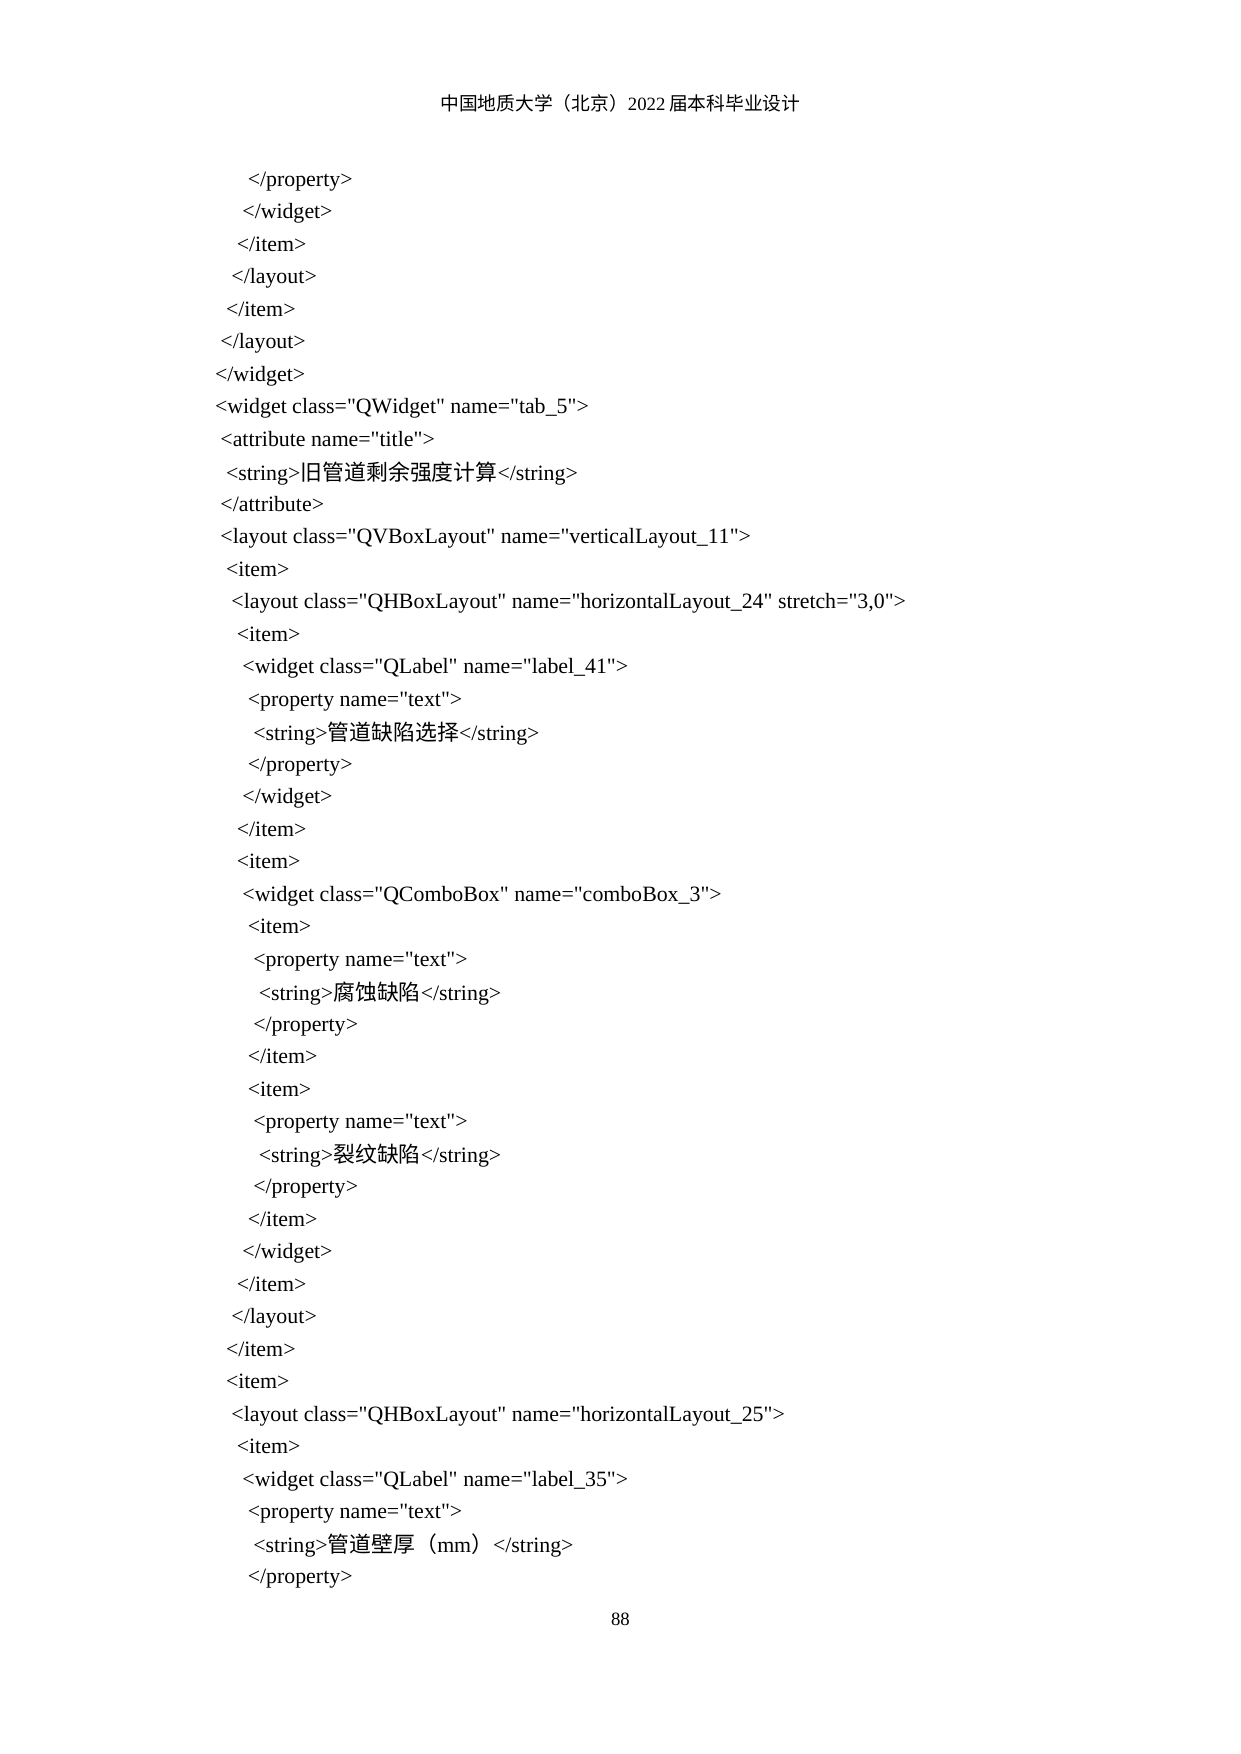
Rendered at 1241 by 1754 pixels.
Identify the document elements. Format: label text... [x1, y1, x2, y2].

text </layout> [187, 1299, 1053, 1332]
text </property> [187, 1007, 1053, 1039]
text </widget> [187, 779, 1053, 812]
text <string>管道缺陷选择</string> [187, 714, 1053, 747]
text <string>旧管道剩余强度计算</string> [187, 454, 1053, 487]
text <layout class="QVBoxLayout" name="verticalLayout_11"> [187, 519, 1053, 552]
text </property> [187, 747, 1053, 779]
text <item> [187, 1072, 1053, 1104]
text </widget> [187, 194, 1053, 227]
text </layout> [187, 259, 1053, 292]
text </item> [187, 812, 1053, 844]
text <string>腐蚀缺陷</string> [187, 974, 1053, 1007]
text </property> [187, 1559, 1053, 1592]
text <item> [187, 1429, 1053, 1462]
text </attribute> [187, 487, 1053, 519]
text </item> [187, 1202, 1053, 1234]
text <property name="text"> [187, 1494, 1053, 1527]
text <item> [187, 844, 1053, 877]
text <attribute name="title"> [187, 422, 1053, 454]
text </widget> [187, 357, 1053, 389]
text <widget class="QComboBox" name="comboBox_3"> [187, 877, 1053, 909]
text </layout> [187, 324, 1053, 357]
text <string>裂纹缺陷</string> [187, 1137, 1053, 1169]
text <widget class="QWidget" name="tab_5"> [187, 389, 1053, 422]
text </widget> [187, 1234, 1053, 1267]
text <string>管道壁厚（mm）</string> [187, 1527, 1053, 1559]
text </item> [187, 292, 1053, 324]
text <widget class="QLabel" name="label_41"> [187, 649, 1053, 682]
text <property name="text"> [187, 682, 1053, 714]
text <item> [187, 617, 1053, 649]
text <widget class="QLabel" name="label_35"> [187, 1462, 1053, 1494]
text <property name="text"> [187, 1104, 1053, 1137]
text <property name="text"> [187, 942, 1053, 974]
text <item> [187, 1364, 1053, 1397]
text <layout class="QHBoxLayout" name="horizontalLayout_25"> [187, 1397, 1053, 1429]
text </property> [187, 162, 1053, 194]
text <item> [187, 909, 1053, 942]
text </property> [187, 1169, 1053, 1202]
text </item> [187, 1332, 1053, 1364]
text </item> [187, 1267, 1053, 1299]
text </item> [187, 227, 1053, 259]
text </item> [187, 1039, 1053, 1072]
text <item> [187, 552, 1053, 584]
text <layout class="QHBoxLayout" name="horizontalLayout_24" stretch="3,0"> [187, 584, 1053, 617]
